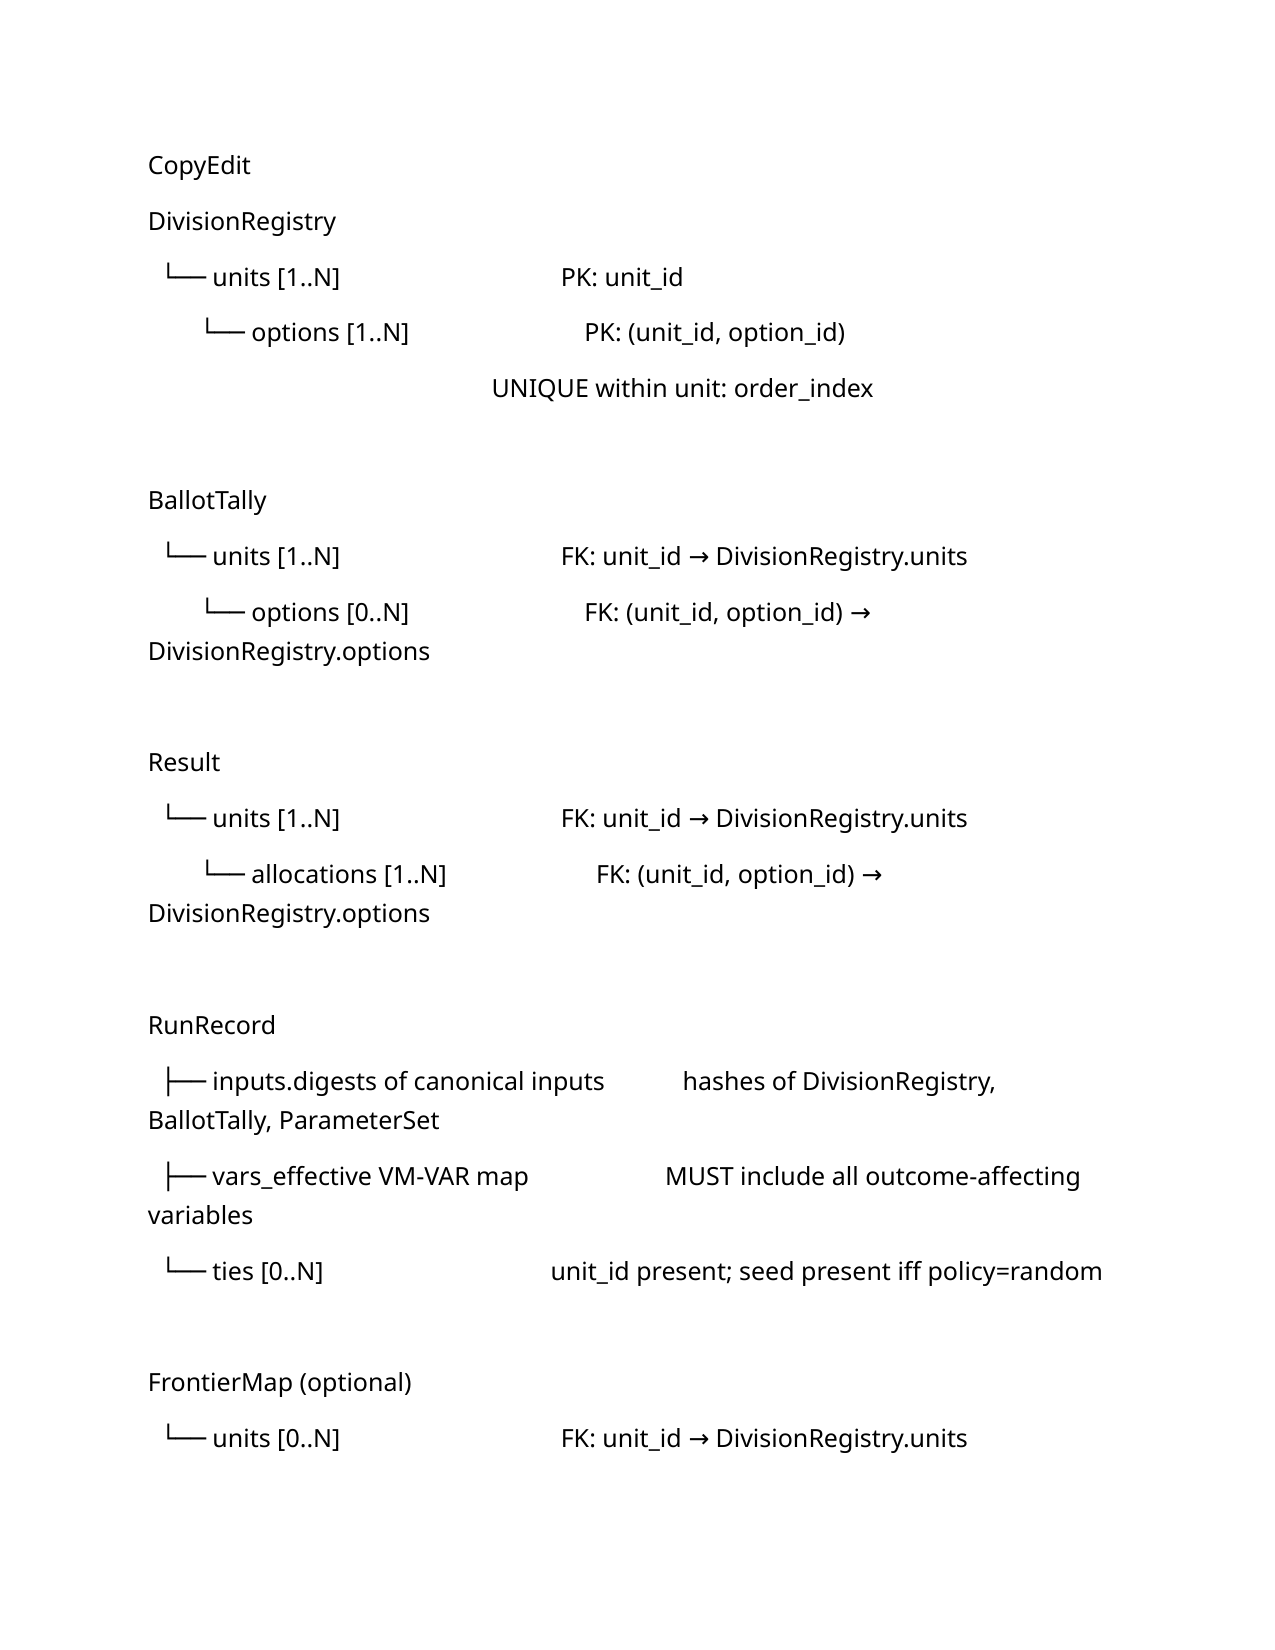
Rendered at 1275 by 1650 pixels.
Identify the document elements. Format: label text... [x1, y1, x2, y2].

text FrontierMap (optional) [148, 1365, 1127, 1399]
text └── units [1..N] FK: unit_id → DivisionRegistry.units [148, 801, 1127, 835]
text DivisionRegistry [148, 203, 1127, 237]
text Result [148, 745, 1127, 779]
text ├── inputs.digests of canonical inputs hashes of DivisionRegistry, BallotTally, ParameterSet [148, 1063, 1127, 1137]
text └── allocations [1..N] FK: (unit_id, option_id) → DivisionRegistry.options [148, 857, 1127, 930]
text ├── vars_effective VM-VAR map MUST include all outcome-affecting variables [148, 1158, 1127, 1232]
text └── units [0..N] FK: unit_id → DivisionRegistry.units [148, 1421, 1127, 1455]
text CopyEdit [148, 148, 1127, 182]
text └── options [0..N] FK: (unit_id, option_id) → DivisionRegistry.options [148, 594, 1127, 667]
text BallotTally [148, 483, 1127, 517]
text └── units [1..N] FK: unit_id → DivisionRegistry.units [148, 538, 1127, 572]
text UNIQUE within unit: order_index [148, 371, 1127, 405]
text └── options [1..N] PK: (unit_id, option_id) [148, 315, 1127, 349]
text └── units [1..N] PK: unit_id [148, 259, 1127, 293]
text RunRecord [148, 1008, 1127, 1042]
text └── ties [0..N] unit_id present; seed present iff policy=random [148, 1253, 1127, 1287]
